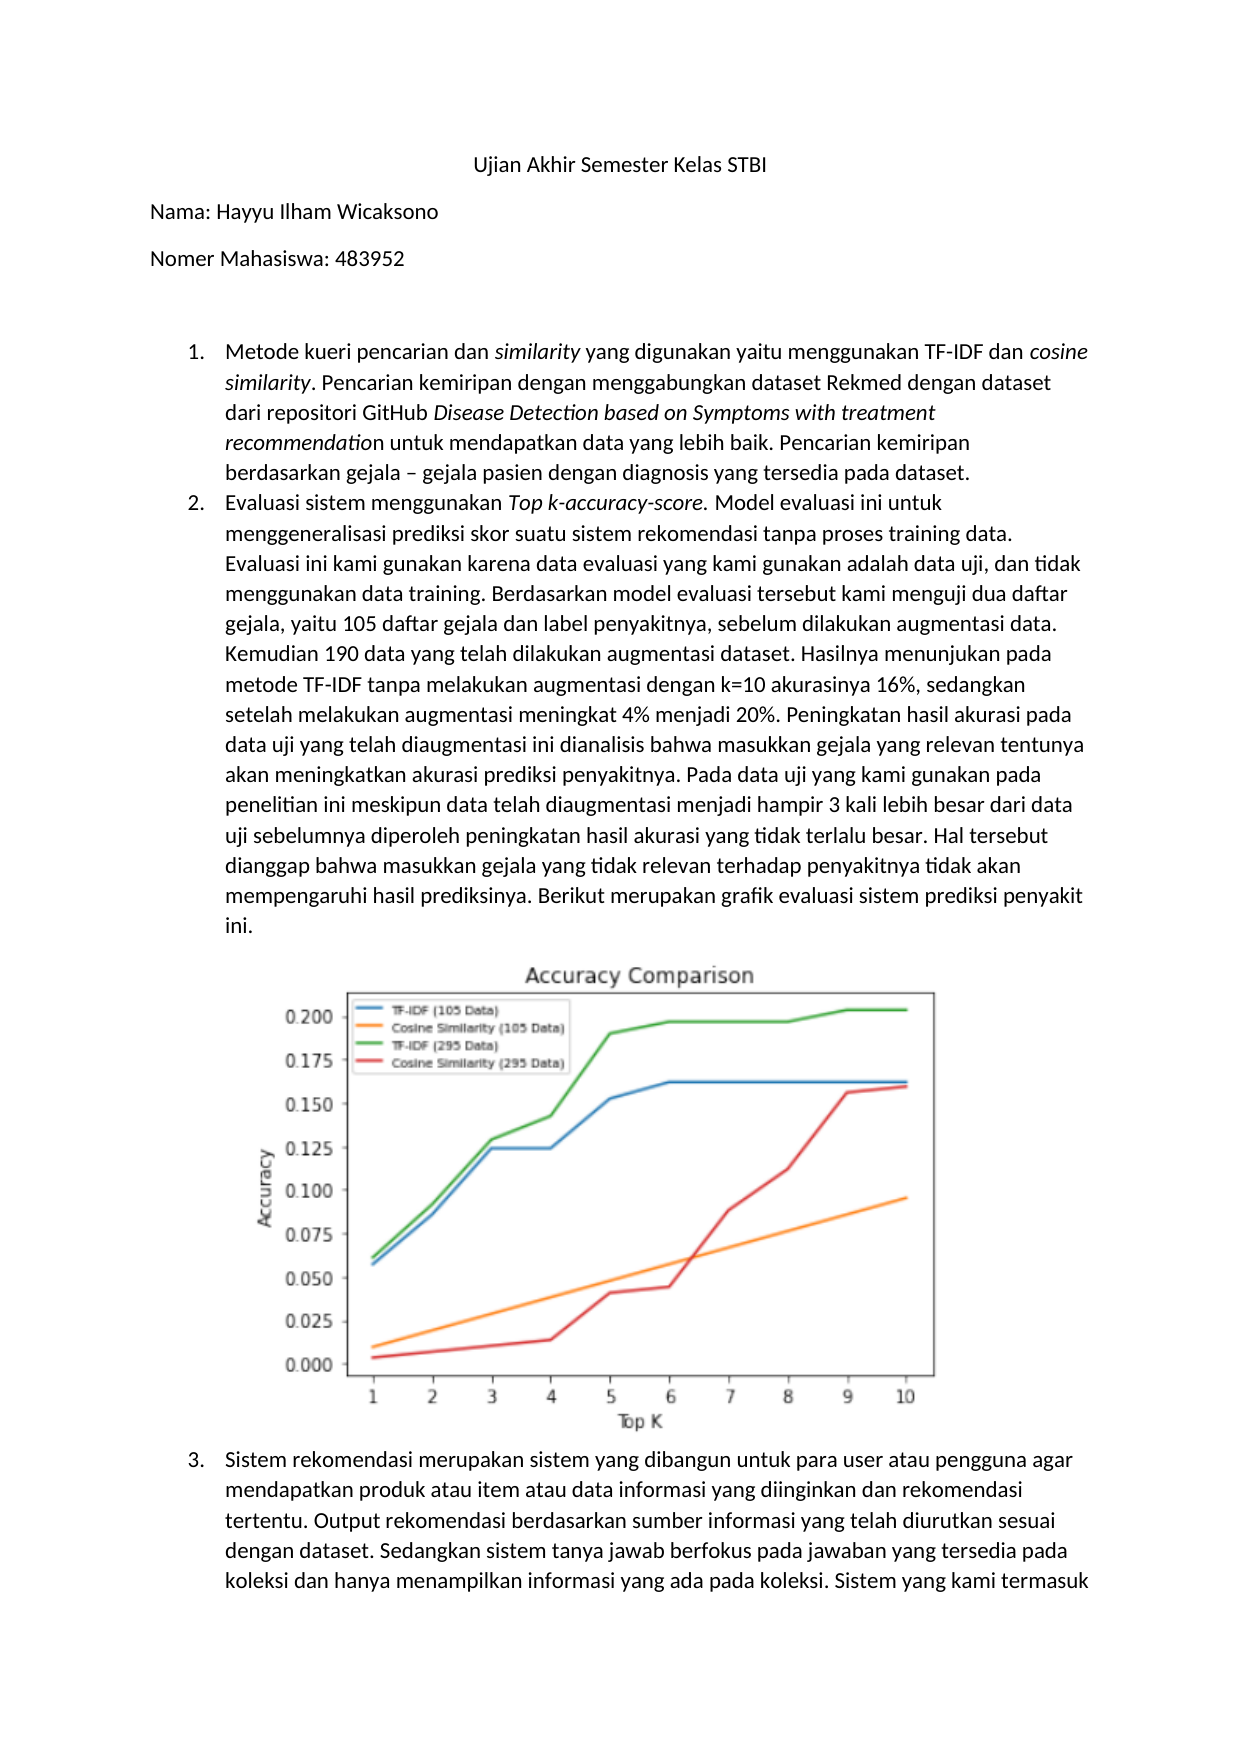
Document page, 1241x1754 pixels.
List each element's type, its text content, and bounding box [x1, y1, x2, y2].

text Nama: Hayyu Ilham Wicaksono [150, 197, 1090, 225]
list Metode kueri pencarian dan similarity yang digunakan yaitu menggunakan TF-IDF dan cosine similarity. Pencarian kemiripan dengan menggabungkan dataset Rekmed dengan dataset dari repositori GitHub Disease Detection based on Symptoms with treatment recommendation untuk mendapatkan data yang lebih baik. Pencarian kemiripan berdasarkan gejala – gejala pasien dengan diagnosis yang tersedia pada dataset. [187, 337, 1090, 486]
picture [225, 941, 974, 1444]
text Nomer Mahasiswa: 483952 [150, 244, 1090, 272]
text Ujian Akhir Semester Kelas STBI [150, 150, 1090, 178]
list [187, 1445, 1090, 1594]
list Evaluasi sistem menggunakan Top k-accuracy-score. Model evaluasi ini untuk menggeneralisasi prediksi skor suatu sistem rekomendasi tanpa proses training data. Evaluasi ini kami gunakan karena data evaluasi yang kami gunakan adalah data uji, dan tidak menggunakan data training. Berdasarkan model evaluasi tersebut kami menguji dua daftar gejala, yaitu 105 daftar gejala dan label penyakitnya, sebelum dilakukan augmentasi data. Kemudian 190 data yang telah dilakukan augmentasi dataset. Hasilnya menunjukan pada metode TF-IDF tanpa melakukan augmentasi dengan k=10 akurasinya 16%, sedangkan setelah melakukan augmentasi meningkat 4% menjadi 20%. Peningkatan hasil akurasi pada data uji yang telah diaugmentasi ini dianalisis bahwa masukkan gejala yang relevan tentunya akan meningkatkan akurasi prediksi penyakitnya. Pada data uji yang kami gunakan pada penelitian ini meskipun data telah diaugmentasi menjadi hampir 3 kali lebih besar dari data uji sebelumnya diperoleh peningkatan hasil akurasi yang tidak terlalu besar. Hal tersebut dianggap bahwa masukkan gejala yang tidak relevan terhadap penyakitnya tidak akan mempengaruhi hasil prediksinya. Berikut merupakan grafik evaluasi sistem prediksi penyakit ini. [187, 488, 1090, 939]
